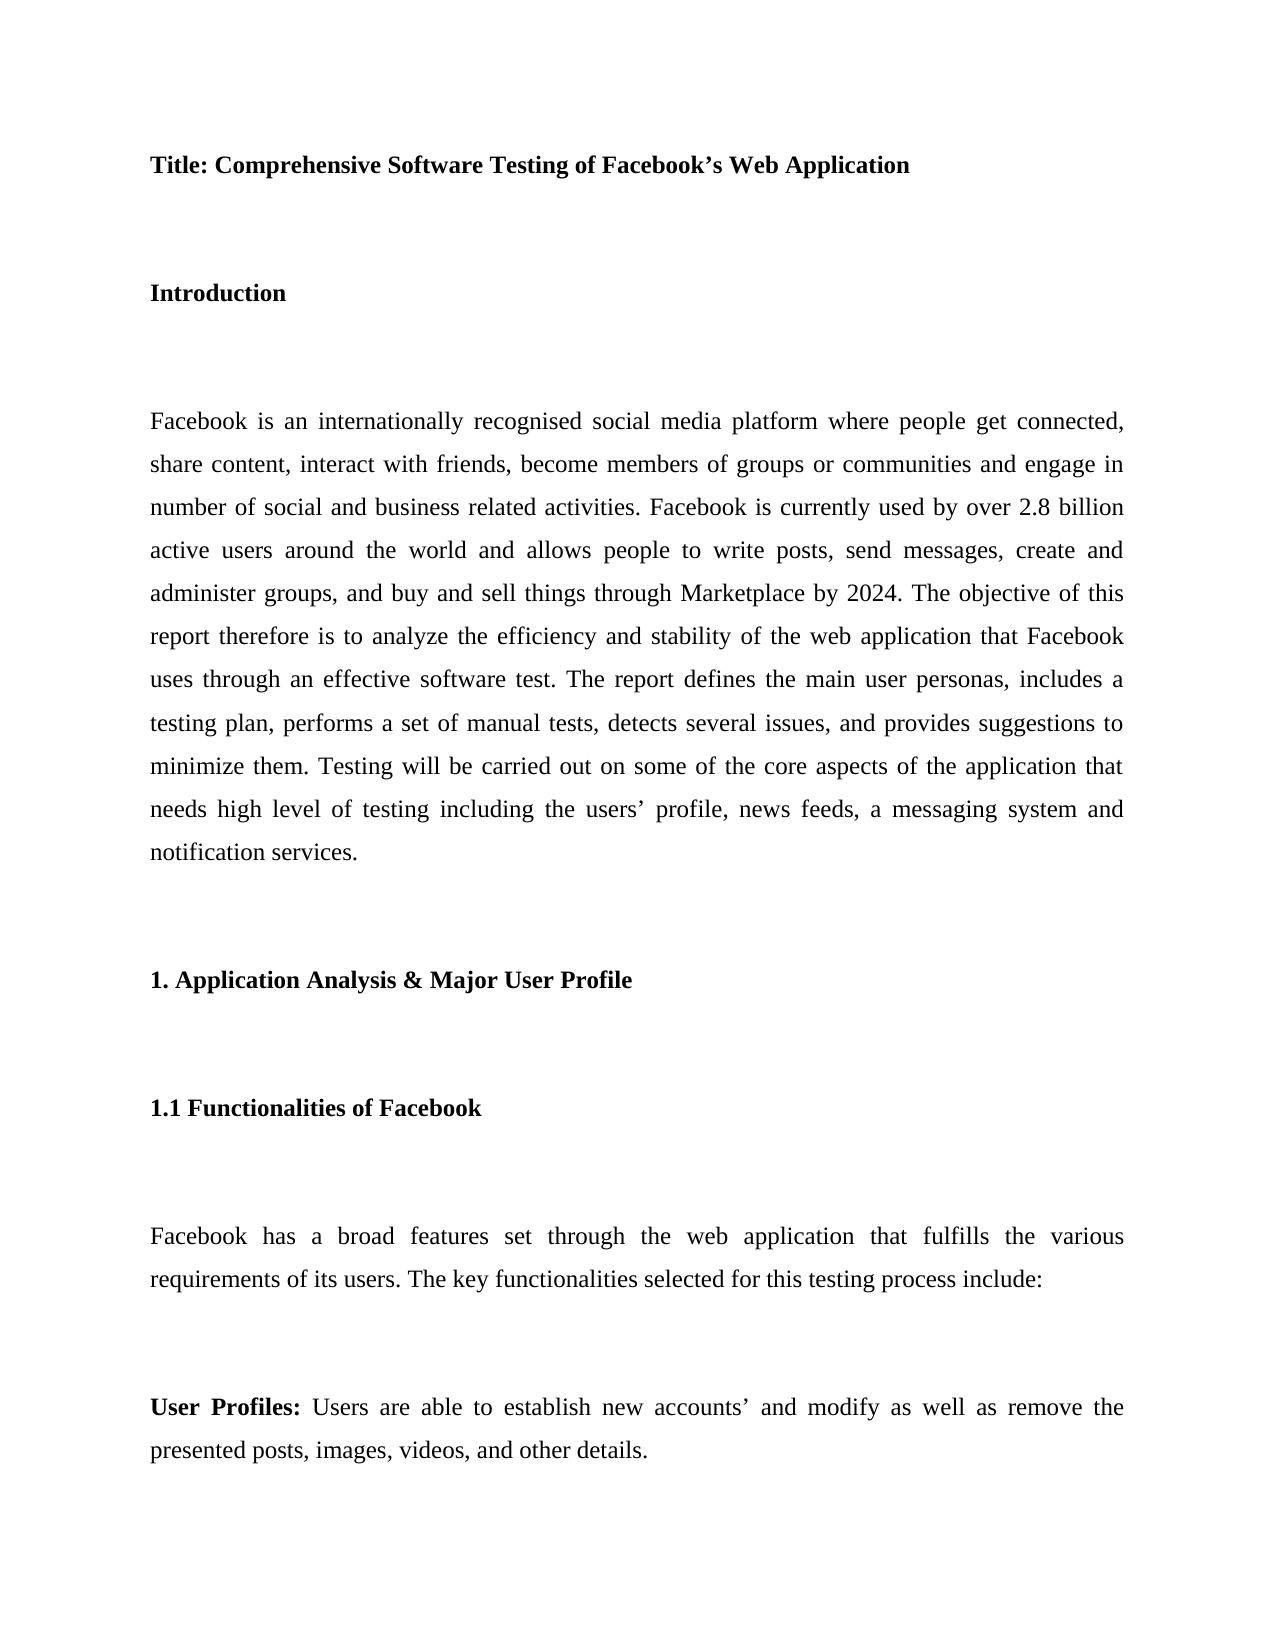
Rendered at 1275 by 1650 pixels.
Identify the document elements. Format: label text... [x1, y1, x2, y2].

text Facebook is an internationally recognised social media platform where people get connected, share content, interact with friends, become members of groups or communities and engage in number of social and business related activities. Facebook is currently used by over 2.8 billion active users around the world and allows people to write posts, send messages, create and administer groups, and buy and sell things through Marketplace by 2024. The objective of this report therefore is to analyze the efficiency and stability of the web application that Facebook uses through an effective software test. The report defines the main user personas, includes a testing plan, performs a set of manual tests, detects several issues, and provides suggestions to minimize them. Testing will be carried out on some of the core aspects of the application that needs high level of testing including the users’ profile, news feeds, a messaging system and notification services. [150, 406, 1125, 866]
text Introduction [150, 278, 1125, 307]
text User Profiles: Users are able to establish new accounts’ and modify as well as remove the presented posts, images, videos, and other details. [150, 1392, 1125, 1464]
text Facebook has a broad features set through the web application that fulfills the various requirements of its users. The key functionalities selected for this testing process include: [150, 1221, 1125, 1293]
text 1.1 Functionalities of Facebook [150, 1093, 1125, 1122]
text Title: Comprehensive Software Testing of Facebook’s Web Application [150, 150, 1125, 179]
text 1. Application Analysis & Major User Profile [150, 965, 1125, 994]
